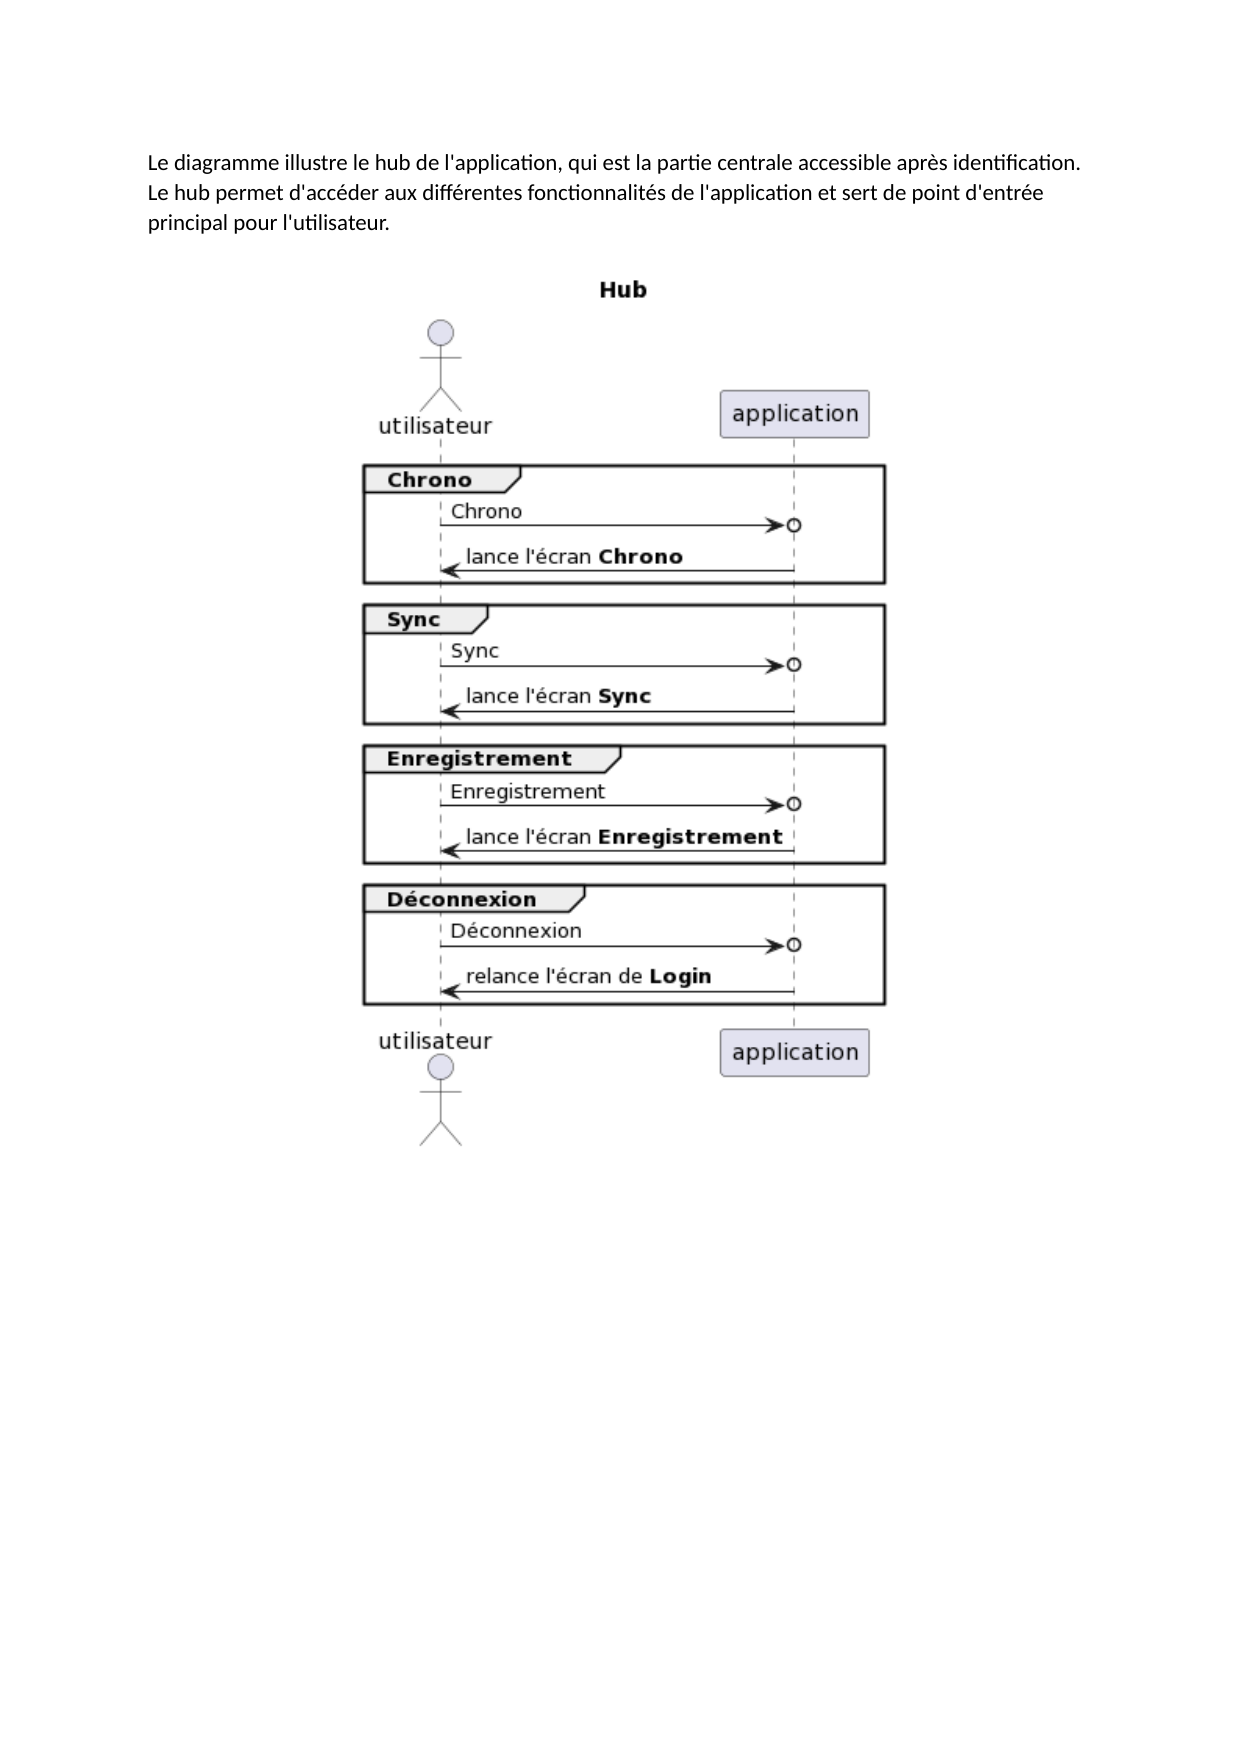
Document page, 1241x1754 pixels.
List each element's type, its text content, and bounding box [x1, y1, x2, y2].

text Le diagramme illustre le hub de l'application, qui est la partie centrale accessible après identification. Le hub permet d'accéder aux différentes fonctionnalités de l'application et sert de point d'entrée principal pour l'utilisateur. [148, 148, 1093, 236]
picture [348, 255, 892, 1154]
